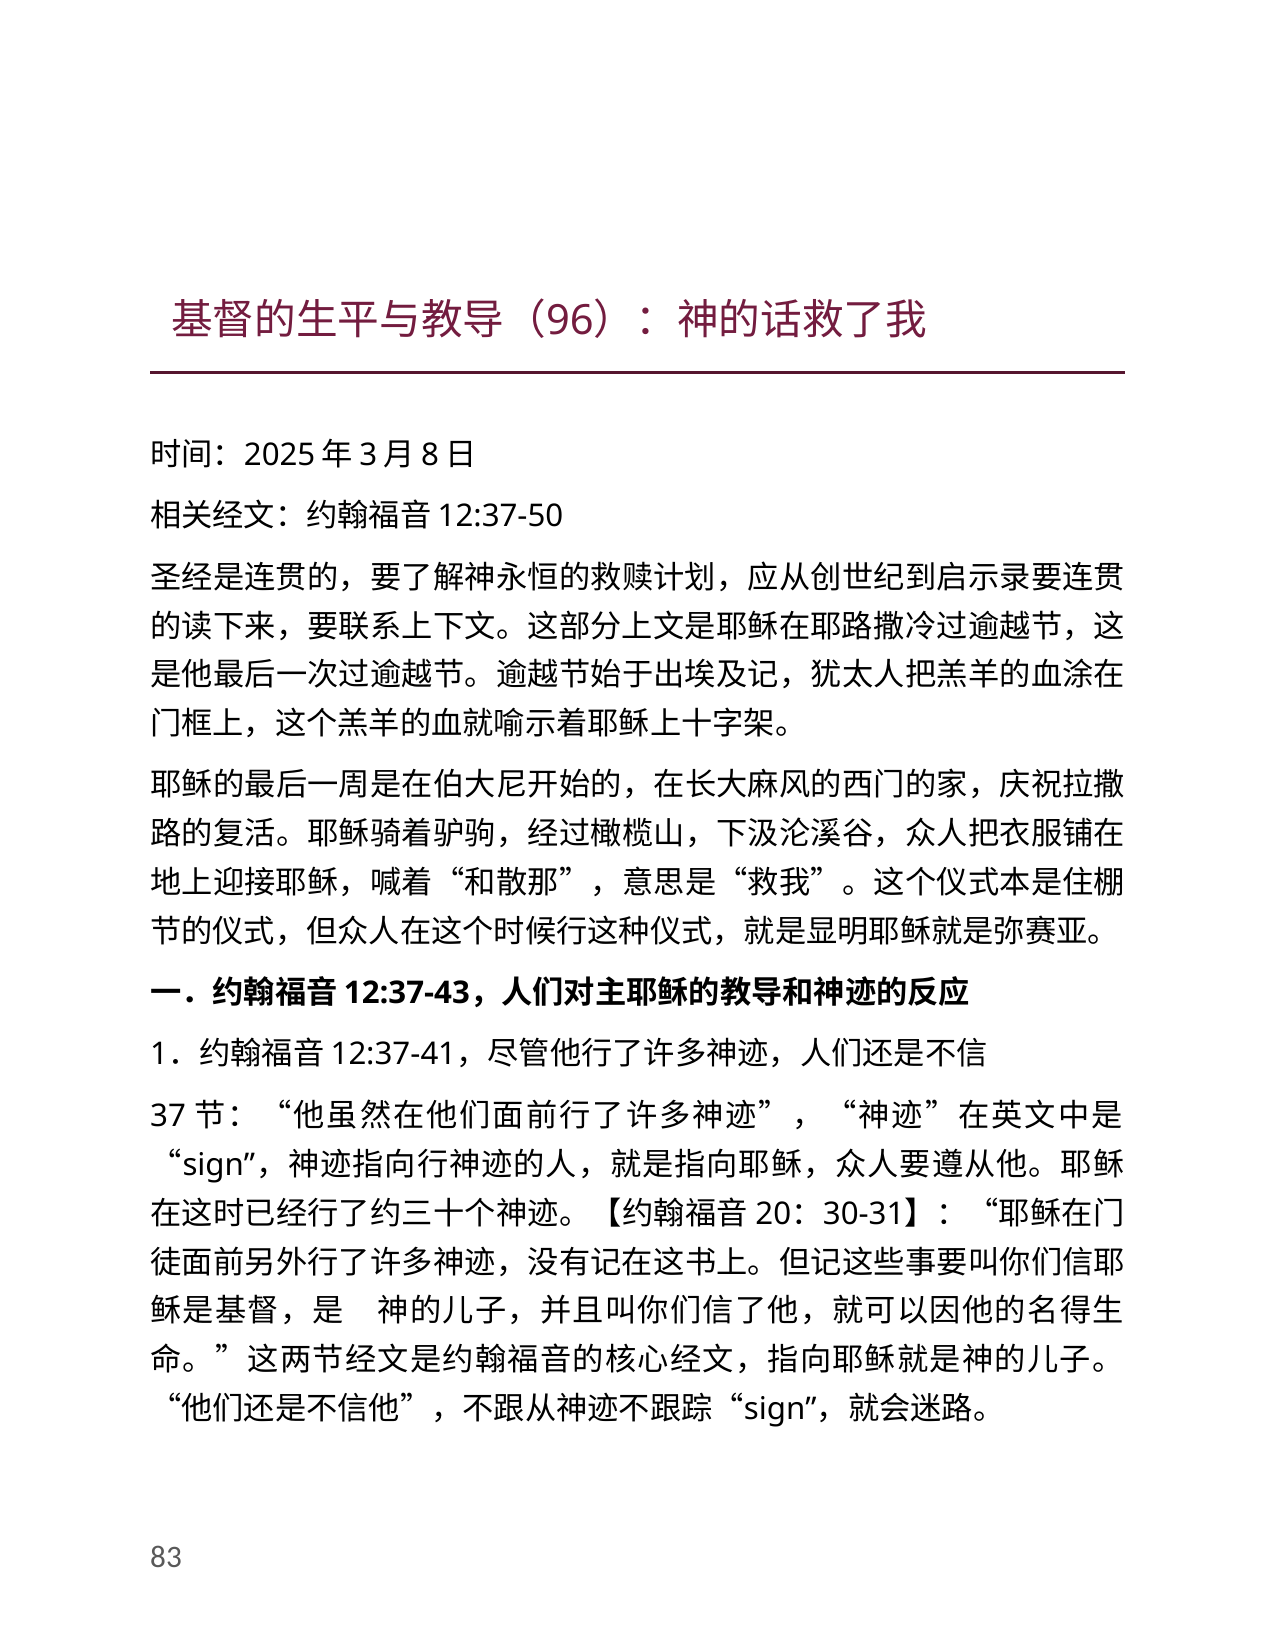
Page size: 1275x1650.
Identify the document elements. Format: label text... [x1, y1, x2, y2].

list 相关经文：约翰福音12:37-50 [150, 491, 1125, 536]
list 时间：2025年3月8日 [150, 429, 1125, 474]
subtitle 基督的生平与教导（96）：神的话救了我 [150, 286, 1125, 371]
list 耶稣的最后一周是在伯大尼开始的，在长大麻风的西门的家，庆祝拉撒路的复活。耶稣骑着驴驹，经过橄榄山，下汲沦溪谷，众人把衣服铺在地上迎接耶稣，喊着“和散那”，意思是“救我”。这个仪式本是住棚节的仪式，但众人在这个时候行这种仪式，就是显明耶稣就是弥赛亚。 [150, 759, 1125, 951]
list 一．约翰福音12:37-43，人们对主耶稣的教导和神迹的反应 [150, 967, 1125, 1012]
list 1．约翰福音12:37-41，尽管他行了许多神迹，人们还是不信 [150, 1028, 1125, 1074]
list 圣经是连贯的，要了解神永恒的救赎计划，应从创世纪到启示录要连贯的读下来，要联系上下文。这部分上文是耶稣在耶路撒冷过逾越节，这是他最后一次过逾越节。逾越节始于出埃及记，犹太人把羔羊的血涂在门框上，这个羔羊的血就喻示着耶稣上十字架。 [150, 552, 1125, 743]
list 37节：“他虽然在他们面前行了许多神迹”，“神迹”在英文中是“sign”，神迹指向行神迹的人，就是指向耶稣，众人要遵从他。耶稣在这时已经行了约三十个神迹。【约翰福音20：30-31】：“耶稣在门徒面前另外行了许多神迹，没有记在这书上。但记这些事要叫你们信耶稣是基督，是 神的儿子，并且叫你们信了他，就可以因他的名得生命。”这两节经文是约翰福音的核心经文，指向耶稣就是神的儿子。“他们还是不信他”，不跟从神迹不跟踪“sign”，就会迷路。 [150, 1090, 1125, 1428]
